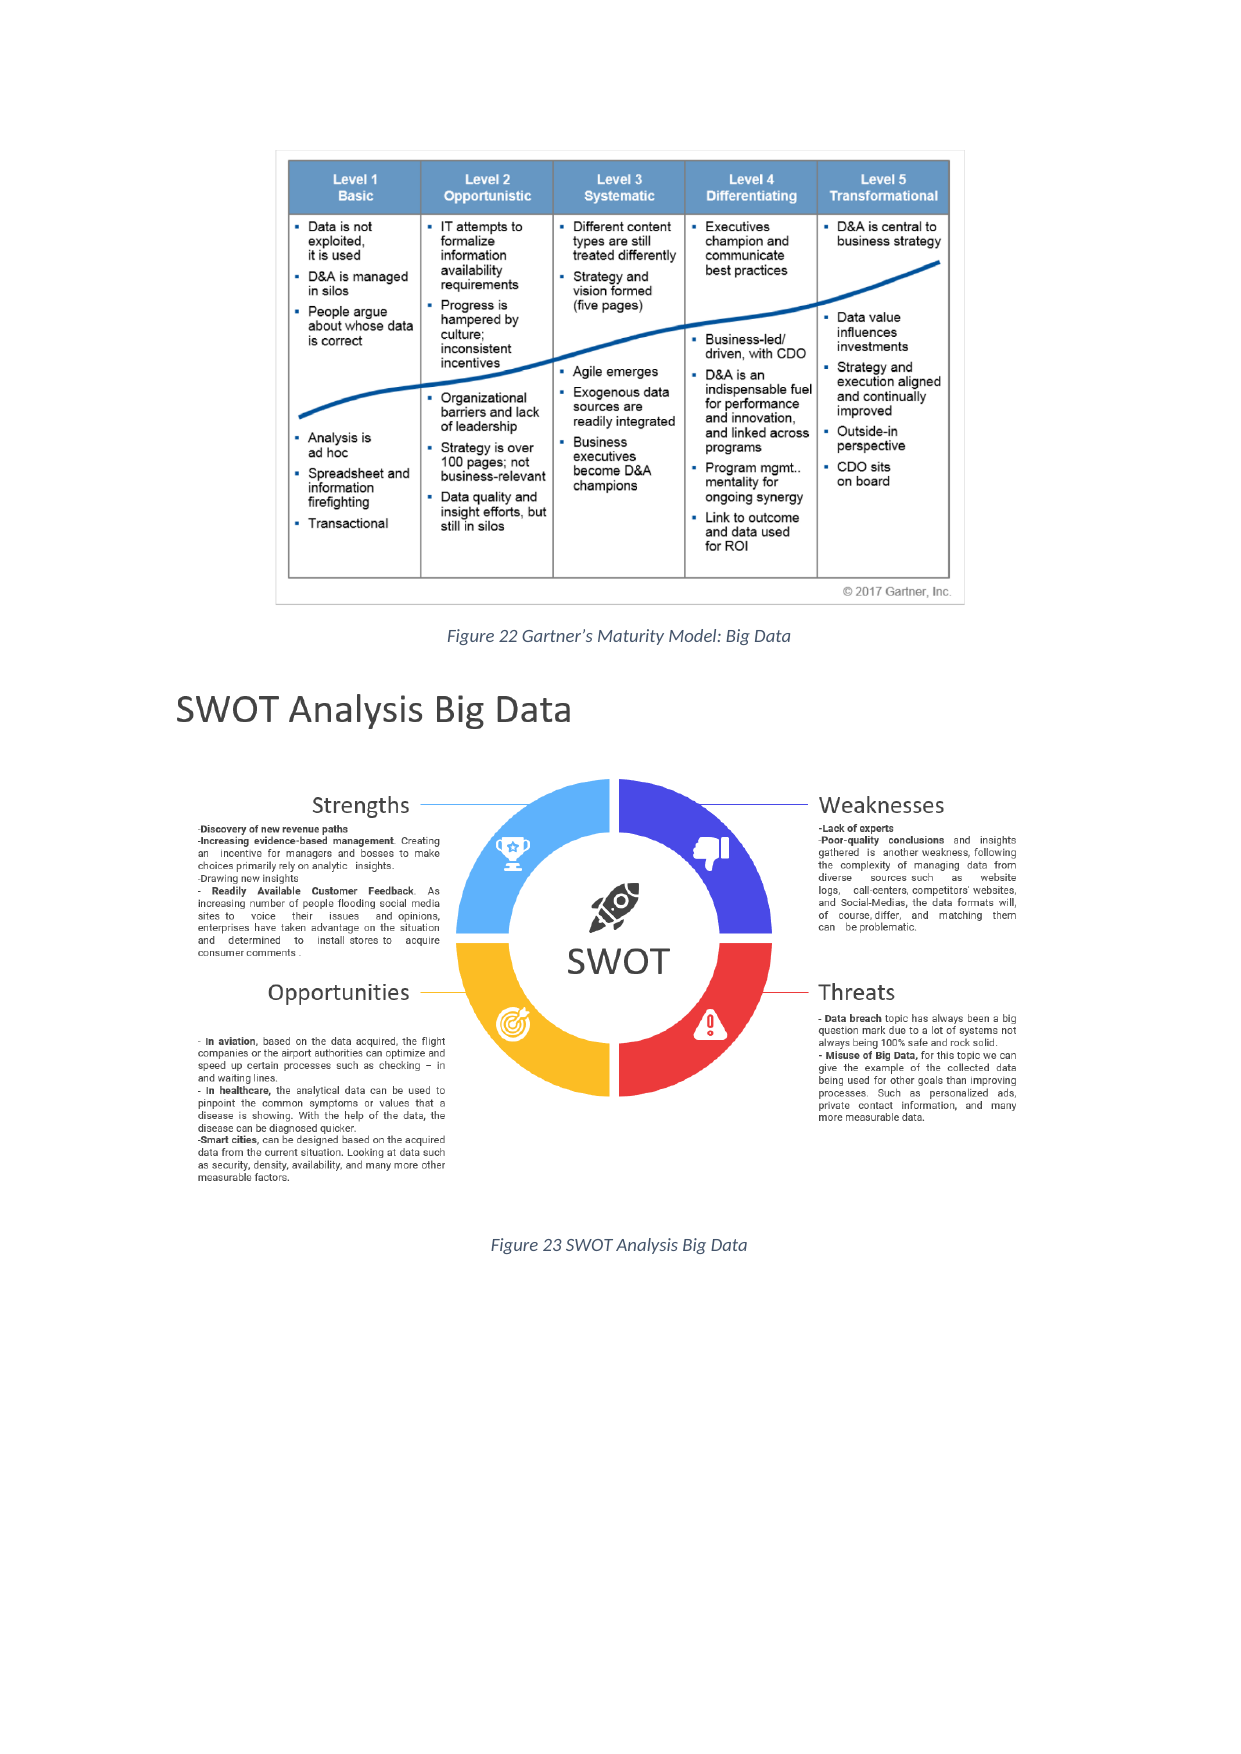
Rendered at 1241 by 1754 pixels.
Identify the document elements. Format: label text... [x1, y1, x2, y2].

text Figure 23 SWOT Analysis Big Data [150, 1233, 1090, 1256]
picture [150, 667, 1094, 1215]
text Figure 22 Gartner’s Maturity Model: Big Data [150, 624, 1090, 647]
picture [275, 150, 965, 606]
